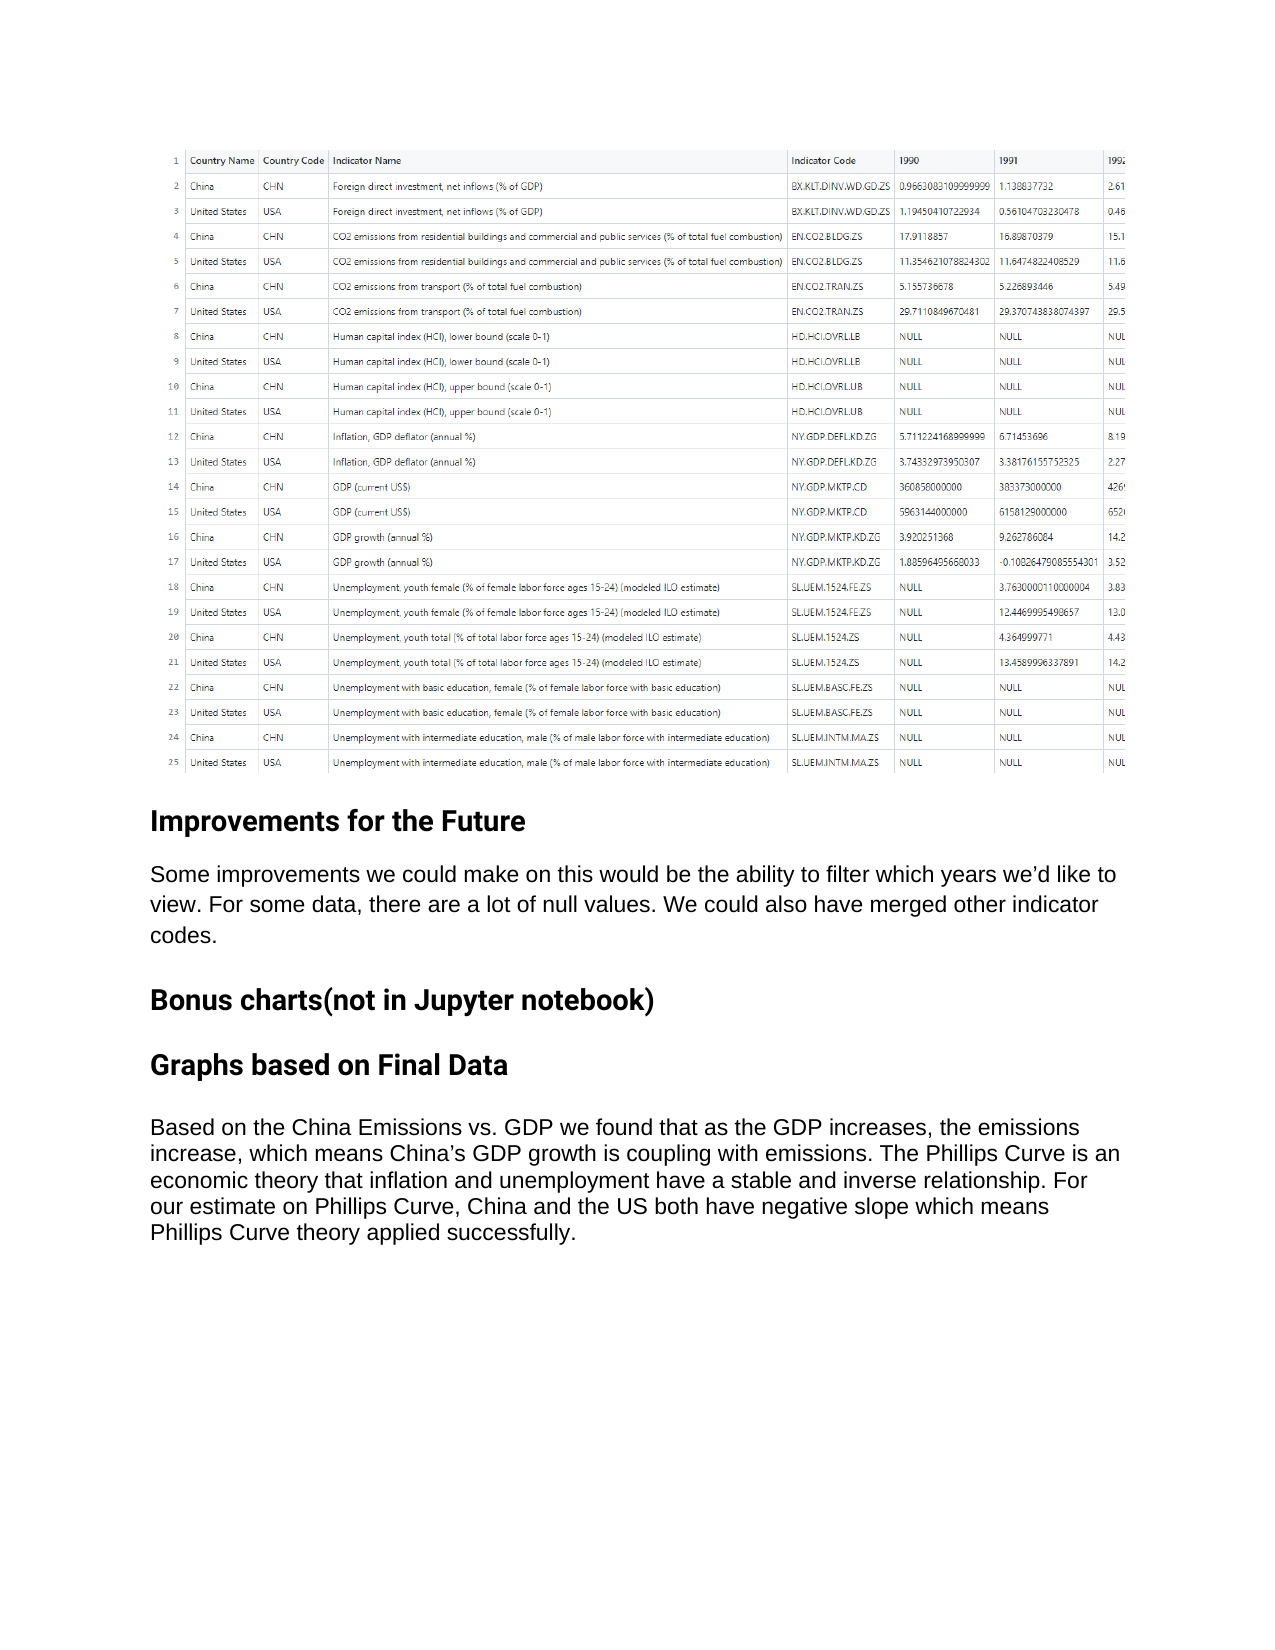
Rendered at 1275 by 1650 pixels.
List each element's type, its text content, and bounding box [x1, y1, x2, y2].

text Some improvements we could make on this would be the ability to filter which years we’d like to view. For some data, there are a lot of null values. We could also have merged other indicator codes. [150, 861, 1125, 948]
subtitle Bonus charts(not in Jupyter notebook) [150, 983, 1125, 1017]
text Based on the China Emissions vs. GDP we found that as the GDP increases, the emissions increase, which means China’s GDP growth is coupling with emissions. The Phillips Curve is an economic theory that inflation and unemployment have a stable and inverse relationship. For our estimate on Phillips Curve, China and the US both have negative slope which means Phillips Curve theory applied successfully. [150, 1114, 1125, 1246]
picture [150, 150, 1125, 773]
subtitle Improvements for the Future [150, 804, 1125, 838]
subtitle Graphs based on Final Data [150, 1048, 1125, 1083]
